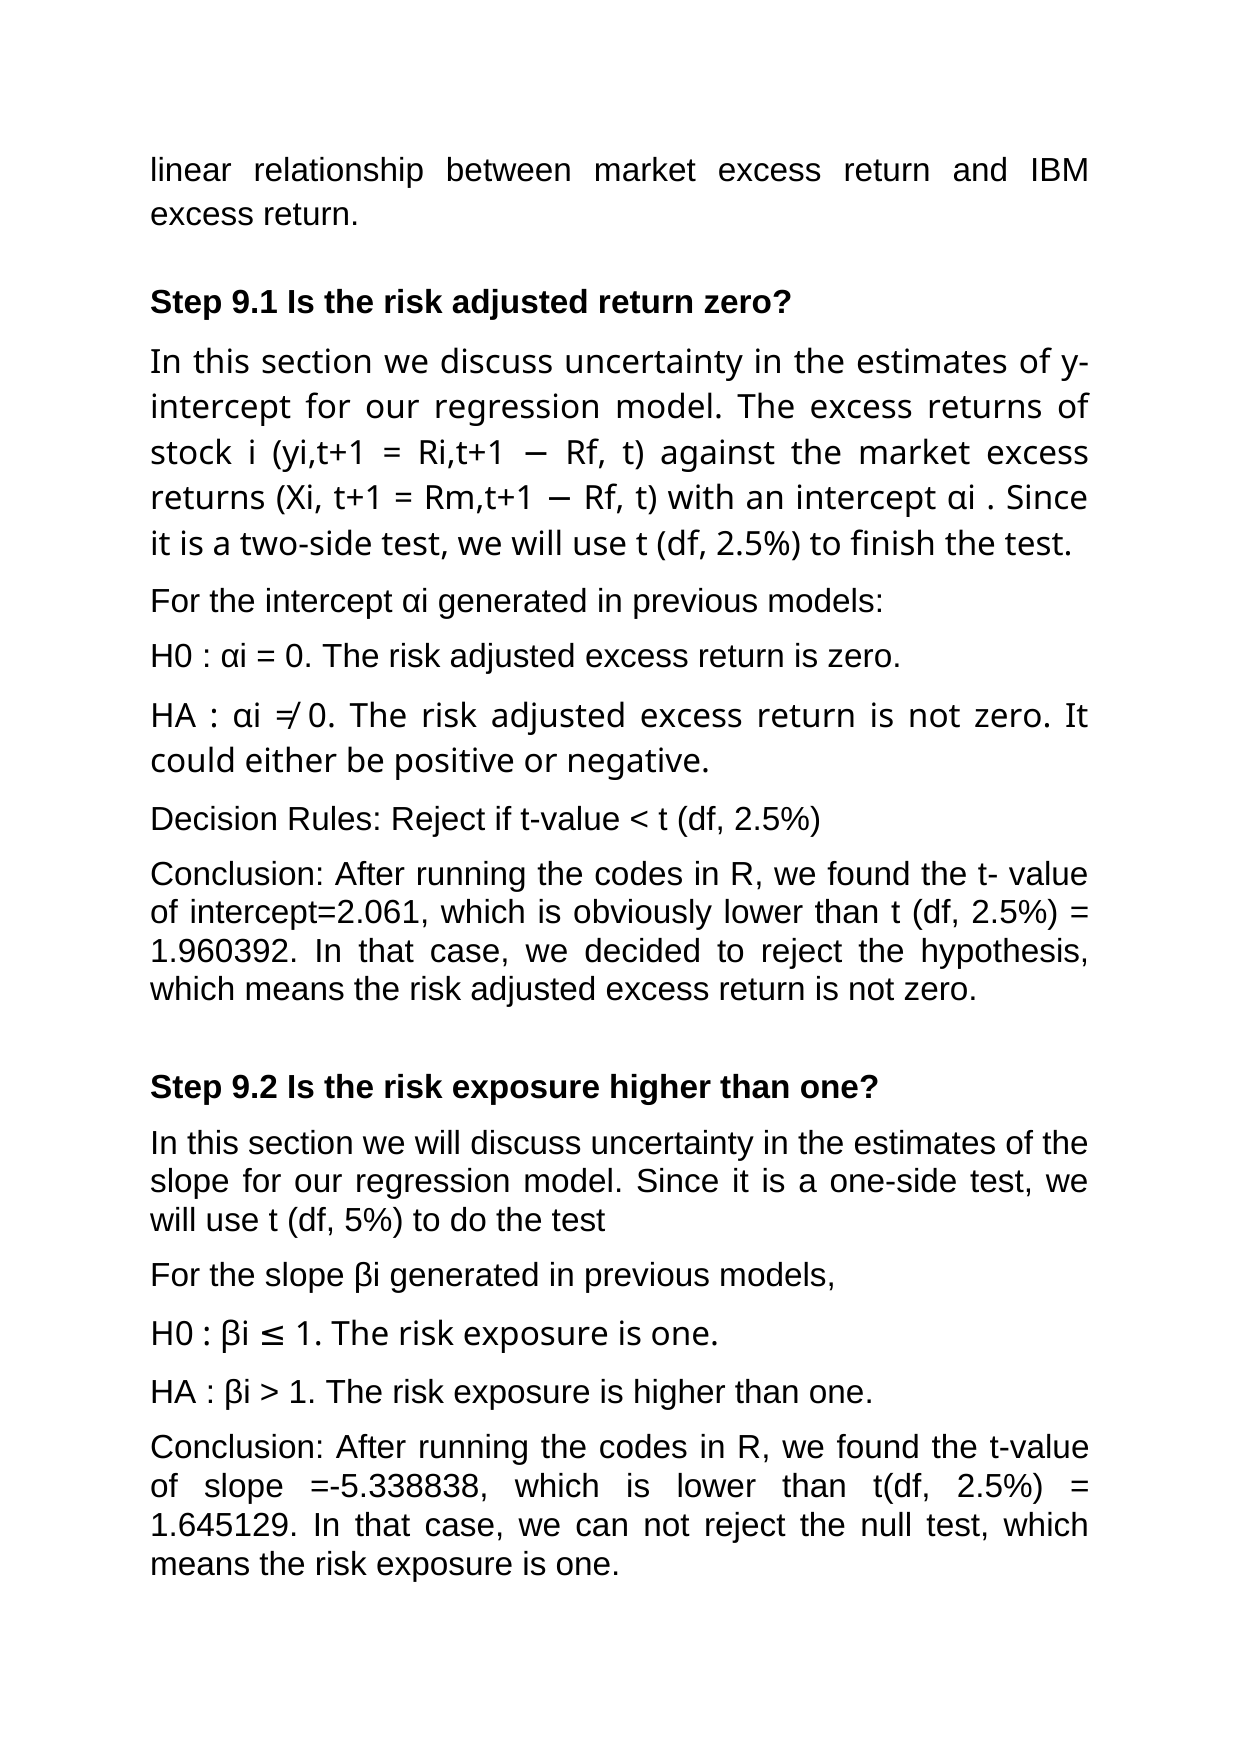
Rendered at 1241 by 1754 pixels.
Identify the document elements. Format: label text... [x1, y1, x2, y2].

text H0 : αi = 0. The risk adjusted excess return is zero. [150, 636, 1090, 675]
text In this section we discuss uncertainty in the estimates of y-intercept for our regression model. The excess returns of stock i (yi,t+1 = Ri,t+1 − Rf, t) against the market excess returns (Xi, t+1 = Rm,t+1 − Rf, t) with an intercept αi . Since it is a two-side test, we will use t (df, 2.5%) to finish the test. [150, 338, 1090, 565]
text For the intercept αi generated in previous models: [150, 581, 1090, 620]
text Step 9.1 Is the risk adjusted return zero? [150, 282, 1090, 321]
text Conclusion: After running the codes in R, we found the t- value of intercept=2.061, which is obviously lower than t (df, 2.5%) = 1.960392. In that case, we decided to reject the hypothesis, which means the risk adjusted excess return is not zero. [150, 854, 1090, 1008]
text HA : βi > 1. The risk exposure is higher than one. [150, 1372, 1090, 1410]
text H0 : βi ≤ 1. The risk exposure is one. [150, 1310, 1090, 1355]
text In this section we will discuss uncertainty in the estimates of the slope for our regression model. Since it is a one-side test, we will use t (df, 5%) to do the test [150, 1123, 1090, 1238]
text HA : αi ≠ 0. The risk adjusted excess return is not zero. It could either be positive or negative. [150, 692, 1090, 782]
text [150, 150, 1090, 233]
text Decision Rules: Reject if t-value < t (df, 2.5%) [150, 799, 1090, 837]
text For the slope βi generated in previous models, [150, 1255, 1090, 1293]
text Step 9.2 Is the risk exposure higher than one? [150, 1068, 1090, 1106]
text Conclusion: After running the codes in R, we found the t-value of slope =-5.338838, which is lower than t(df, 2.5%) = 1.645129. In that case, we can not reject the null test, which means the risk exposure is one. [150, 1544, 1090, 1583]
